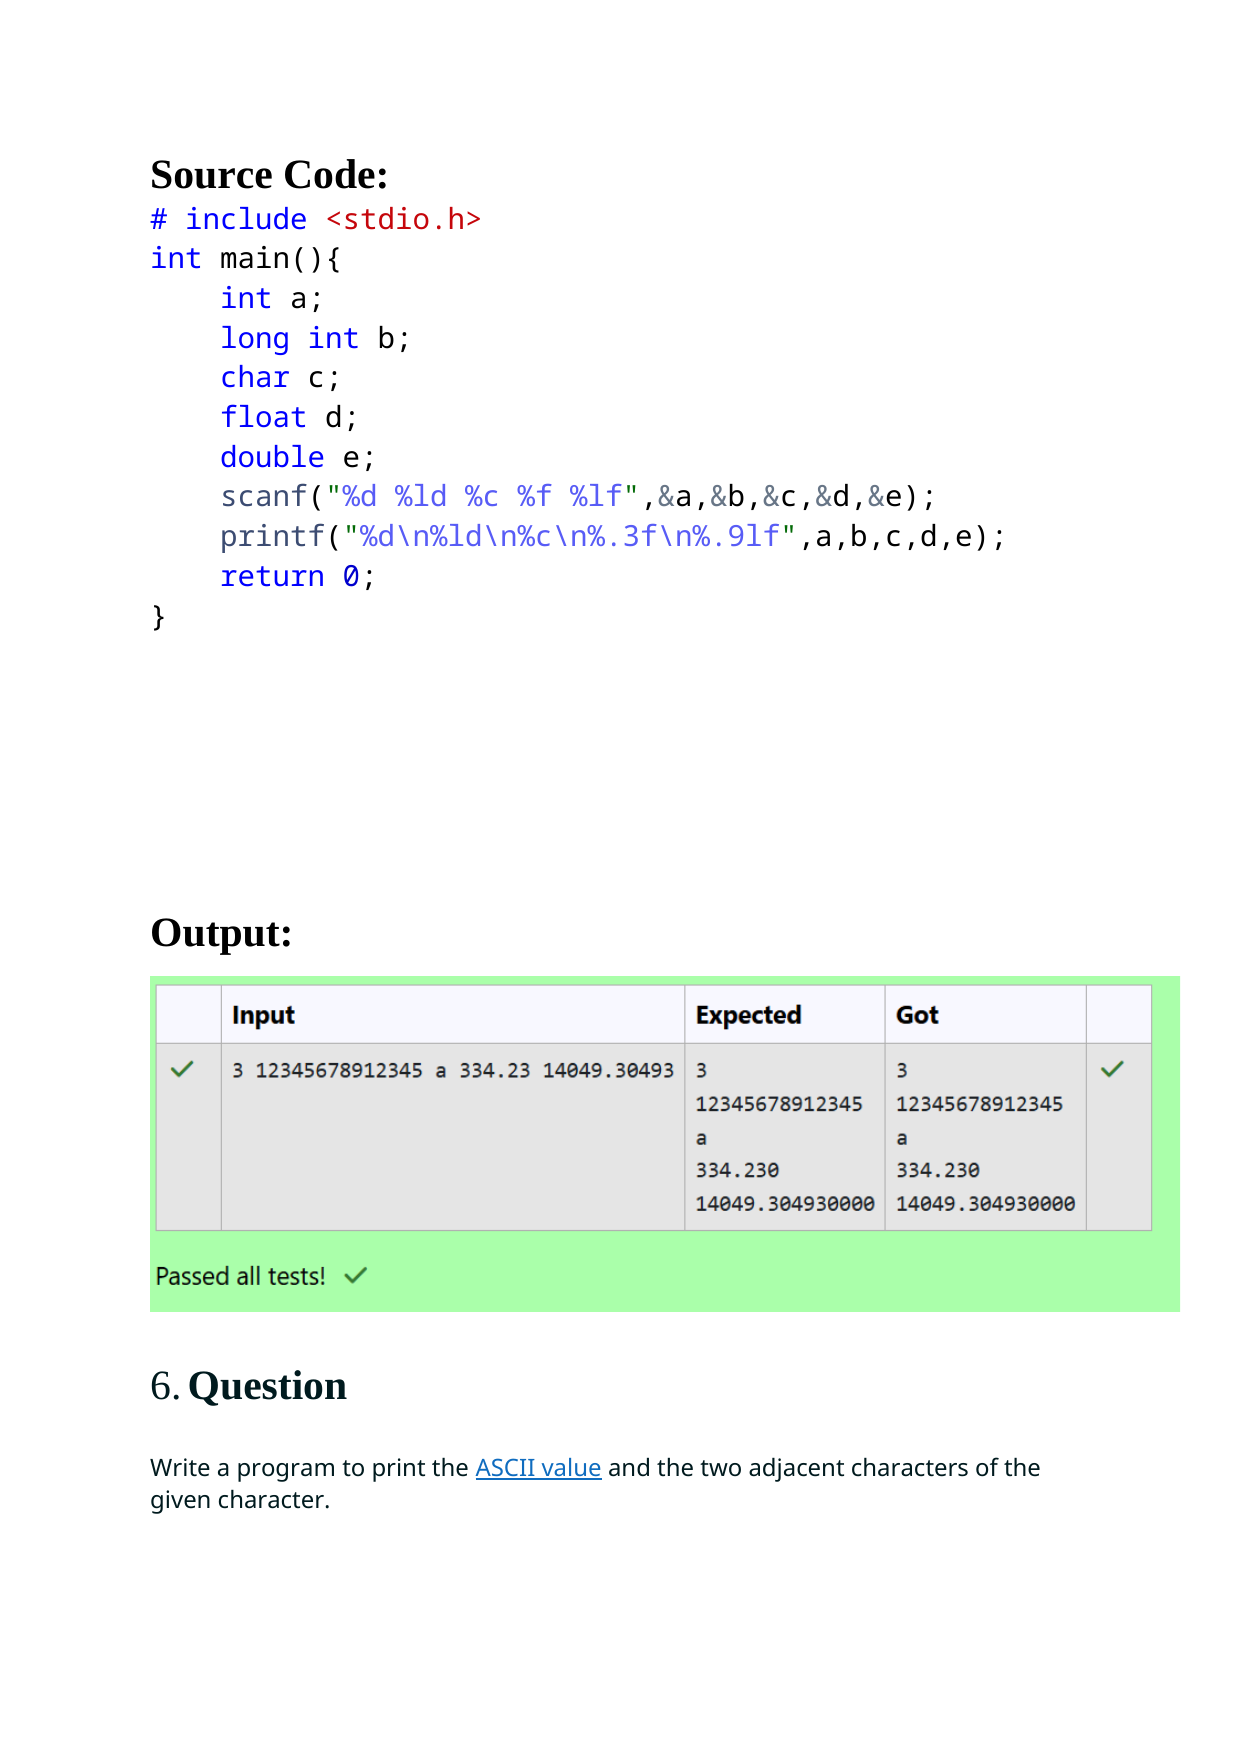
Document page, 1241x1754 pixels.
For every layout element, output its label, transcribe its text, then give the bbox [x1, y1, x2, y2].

text int a; [150, 277, 1090, 317]
text Source Code: [150, 150, 1090, 198]
text # include <stdio.h> [150, 198, 1090, 238]
text double e; [150, 436, 1090, 476]
picture [150, 976, 1181, 1312]
text return 0; [150, 555, 1090, 595]
text Output: [150, 908, 1090, 956]
list Question [150, 1360, 1090, 1408]
text scanf("%d %ld %c %f %lf",&a,&b,&c,&d,&e); [150, 476, 1090, 515]
text printf("%d\n%ld\n%c\n%.3f\n%.9lf",a,b,c,d,e); [150, 515, 1090, 555]
text long int b; [150, 317, 1090, 357]
text } [150, 595, 1090, 634]
text Write a program to print the ASCII value and the two adjacent characters of the given character. [150, 1450, 1090, 1516]
text int main(){ [150, 238, 1090, 277]
text char c; [150, 357, 1090, 396]
text float d; [150, 396, 1090, 436]
